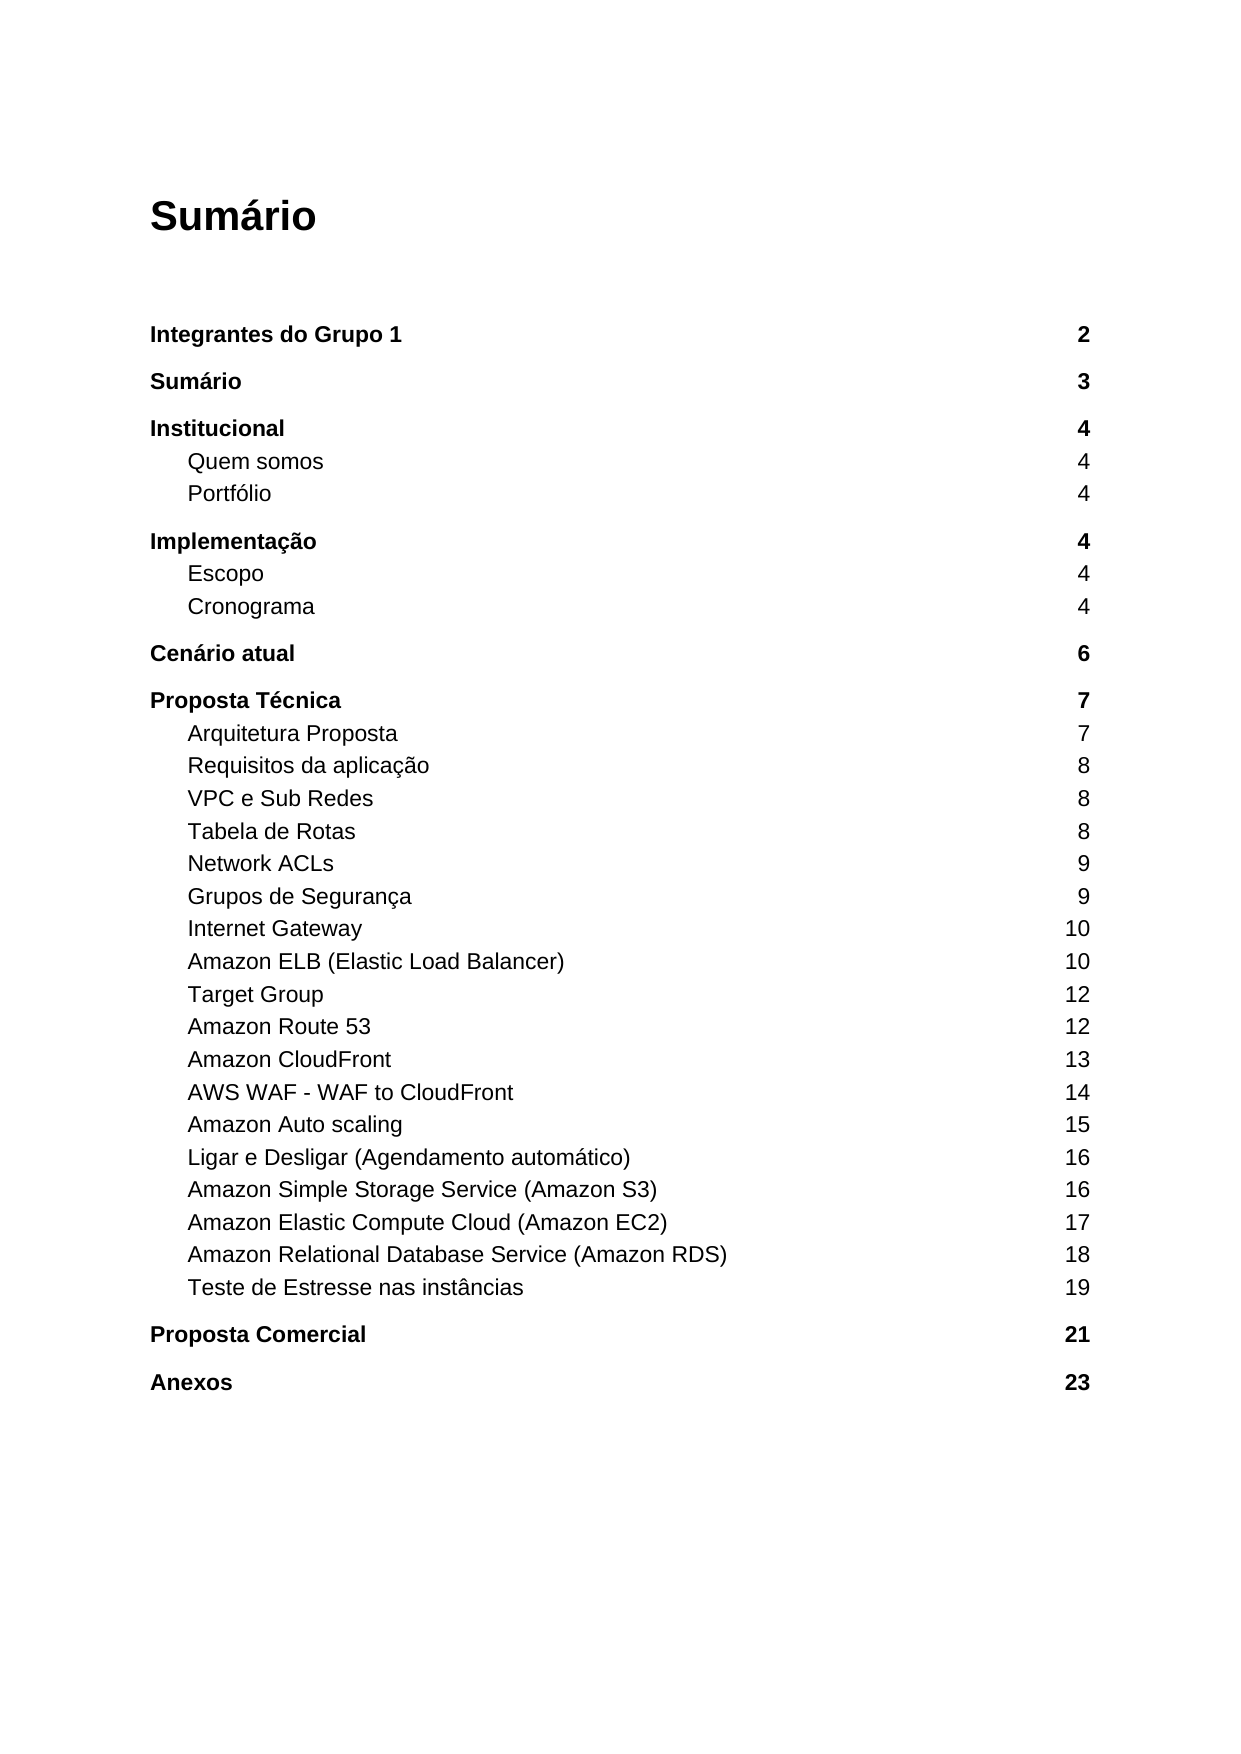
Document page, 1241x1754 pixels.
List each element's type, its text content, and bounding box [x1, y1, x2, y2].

subtitle Sumário [150, 192, 1090, 239]
